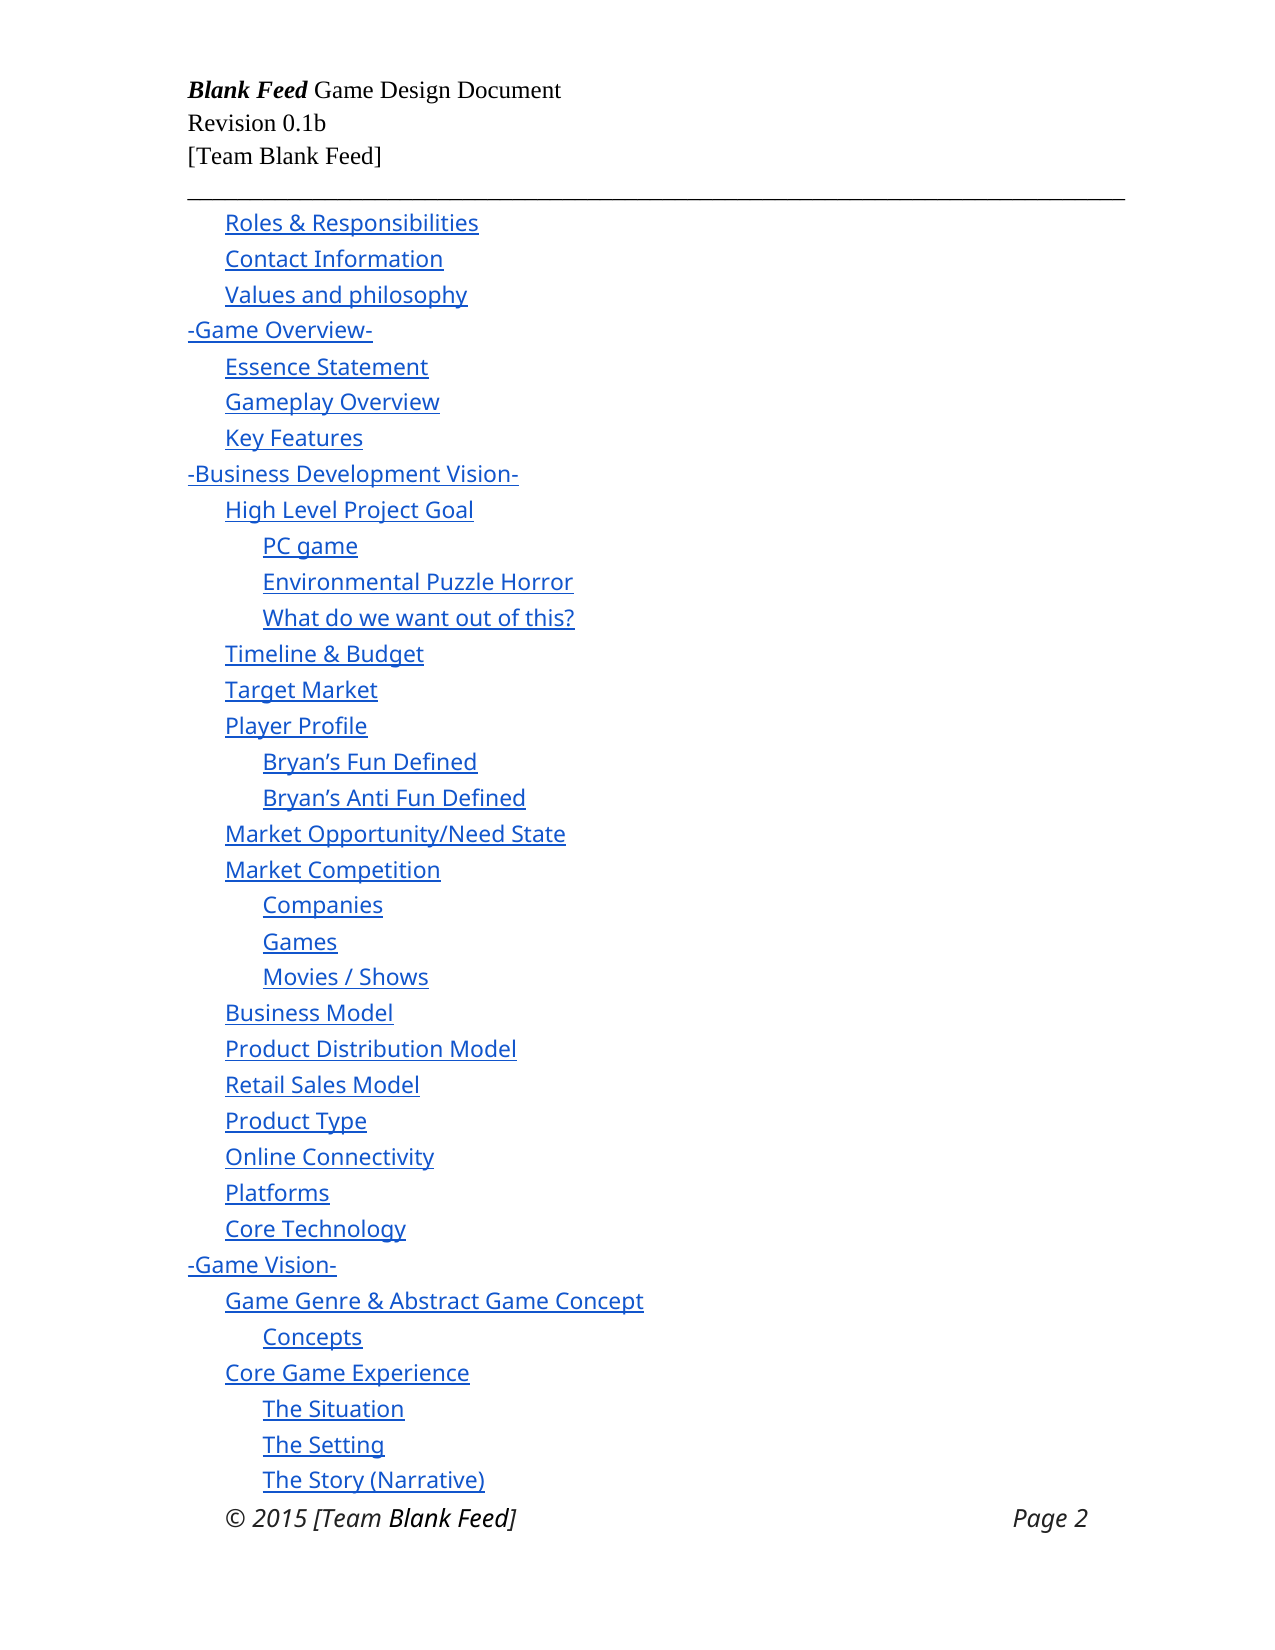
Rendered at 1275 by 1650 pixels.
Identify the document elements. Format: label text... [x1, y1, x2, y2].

text Product Type [225, 1105, 1125, 1136]
text Contact Information [225, 243, 1125, 274]
text Roles & Responsibilities [225, 207, 1125, 238]
text Environmental Puzzle Horror [262, 566, 1125, 597]
text -Game Vision- [187, 1249, 1125, 1280]
text Gameplay Overview [225, 386, 1125, 418]
text Product Distribution Model [225, 1033, 1125, 1064]
text Business Model [225, 997, 1125, 1028]
text The Situation [262, 1393, 1125, 1424]
text The Setting [262, 1428, 1125, 1460]
text Concepts [262, 1321, 1125, 1352]
text What do we want out of this? [262, 602, 1125, 633]
text Companies [262, 889, 1125, 921]
text Retail Sales Model [225, 1069, 1125, 1100]
text High Level Project Goal [225, 494, 1125, 525]
text Movies / Shows [262, 961, 1125, 993]
text Values and philosophy [225, 278, 1125, 310]
text PC game [262, 530, 1125, 561]
text Game Genre & Abstract Game Concept [225, 1285, 1125, 1316]
text Core Technology [225, 1213, 1125, 1244]
text Target Market [225, 674, 1125, 705]
text Player Profile [225, 710, 1125, 741]
text Key Features [225, 422, 1125, 453]
text Platforms [225, 1177, 1125, 1208]
text Essence Statement [225, 350, 1125, 382]
text -Game Overview- [187, 314, 1125, 346]
text Games [262, 925, 1125, 957]
text The Story (Narrative) [262, 1464, 1125, 1496]
text Market Competition [225, 853, 1125, 885]
text -Business Development Vision- [187, 458, 1125, 489]
text Bryan’s Anti Fun Defined [262, 782, 1125, 813]
text Bryan’s Fun Defined [262, 746, 1125, 777]
text Timeline & Budget [225, 638, 1125, 669]
text Market Opportunity/Need State [225, 818, 1125, 849]
text Online Connectivity [225, 1141, 1125, 1172]
text Core Game Experience [225, 1357, 1125, 1388]
